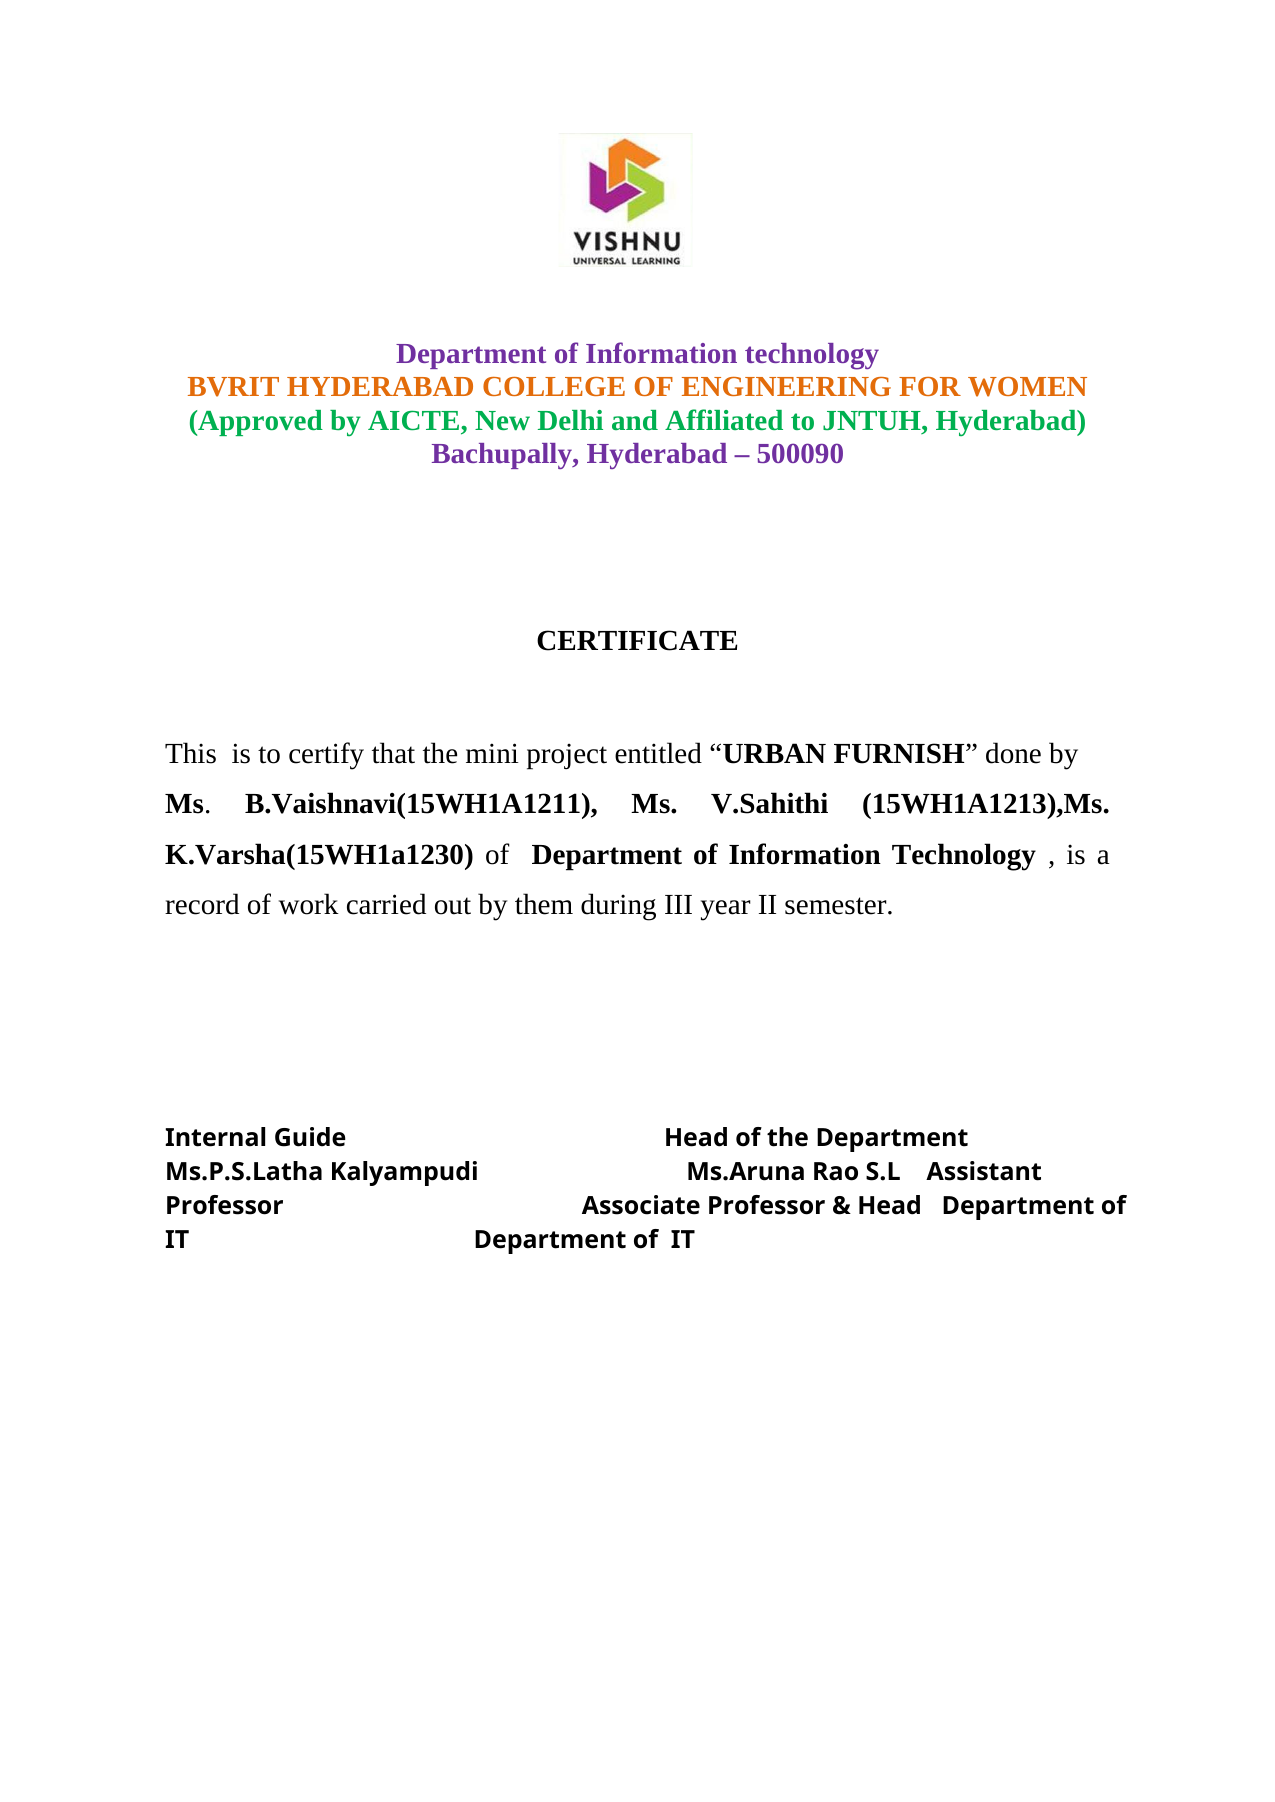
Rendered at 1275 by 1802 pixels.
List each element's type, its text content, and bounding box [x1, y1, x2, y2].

text This is to certify that the mini project entitled “URBAN FURNISH” done by [165, 736, 1110, 770]
text CERTIFICATE [165, 623, 1110, 657]
text Ms. B.Vaishnavi(15WH1A1211), Ms. V.Sahithi (15WH1A1213),Ms. K.Varsha(15WH1a1230) of Department of Information Technology , is a record of work carried out by them during III year II semester. [165, 786, 1110, 921]
picture [558, 133, 693, 267]
text Bachupally, Hyderabad – 500090 [165, 437, 1110, 470]
text Internal Guide Head of the Department Ms.P.S.Latha Kalyampudi Ms.Aruna Rao S.L Assistant Professor Associate Professor & Head Department of IT Department of IT [165, 1119, 1141, 1256]
text (Approved by AICTE, New Delhi and Affiliated to JNTUH, Hyderabad) [165, 403, 1110, 437]
title BVRIT HYDERABAD COLLEGE OF ENGINEERING FOR WOMEN [165, 369, 1110, 403]
title Department of Information technology [165, 336, 1110, 369]
